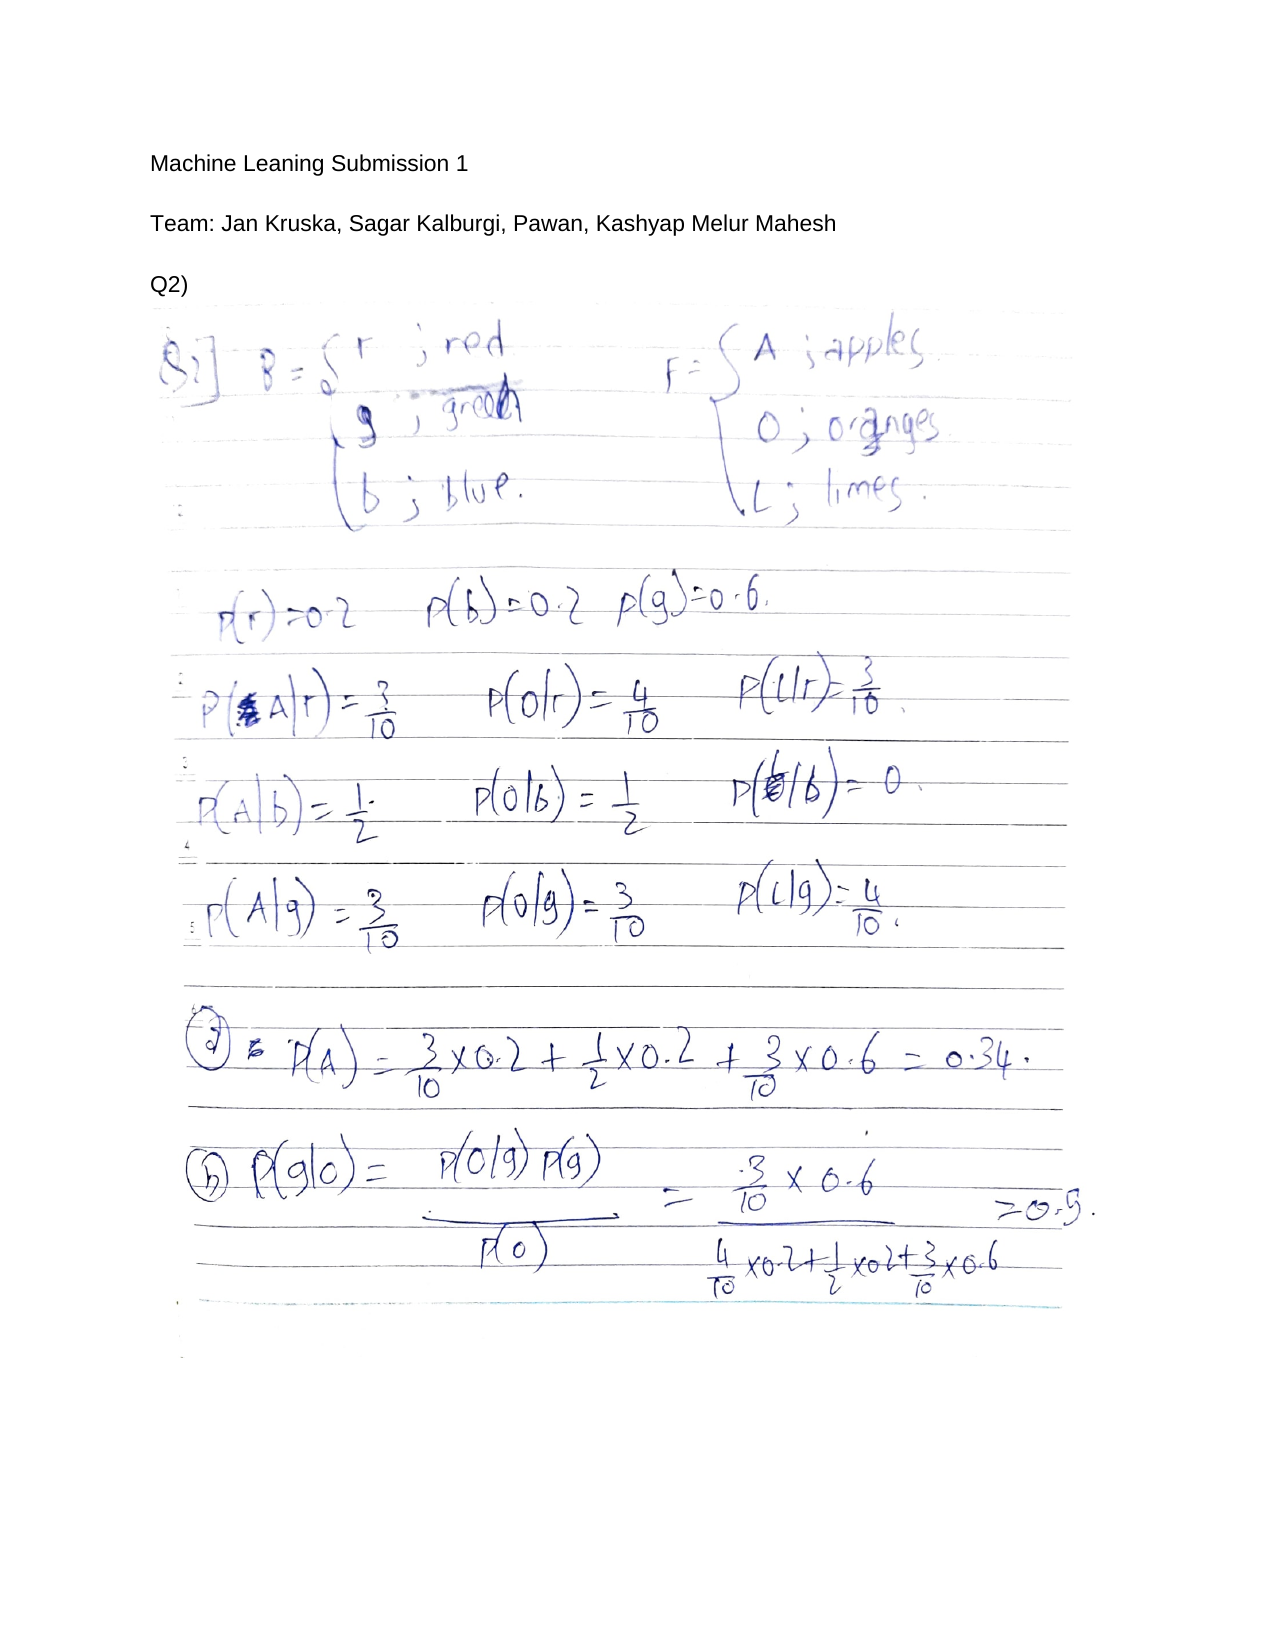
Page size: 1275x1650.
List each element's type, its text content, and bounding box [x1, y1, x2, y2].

text Machine Leaning Submission 1 [150, 150, 1125, 176]
text Q2) [150, 271, 1125, 297]
text Team: Jan Kruska, Sagar Kalburgi, Pawan, Kashyap Melur Mahesh [150, 210, 1125, 237]
picture [150, 301, 1125, 1358]
